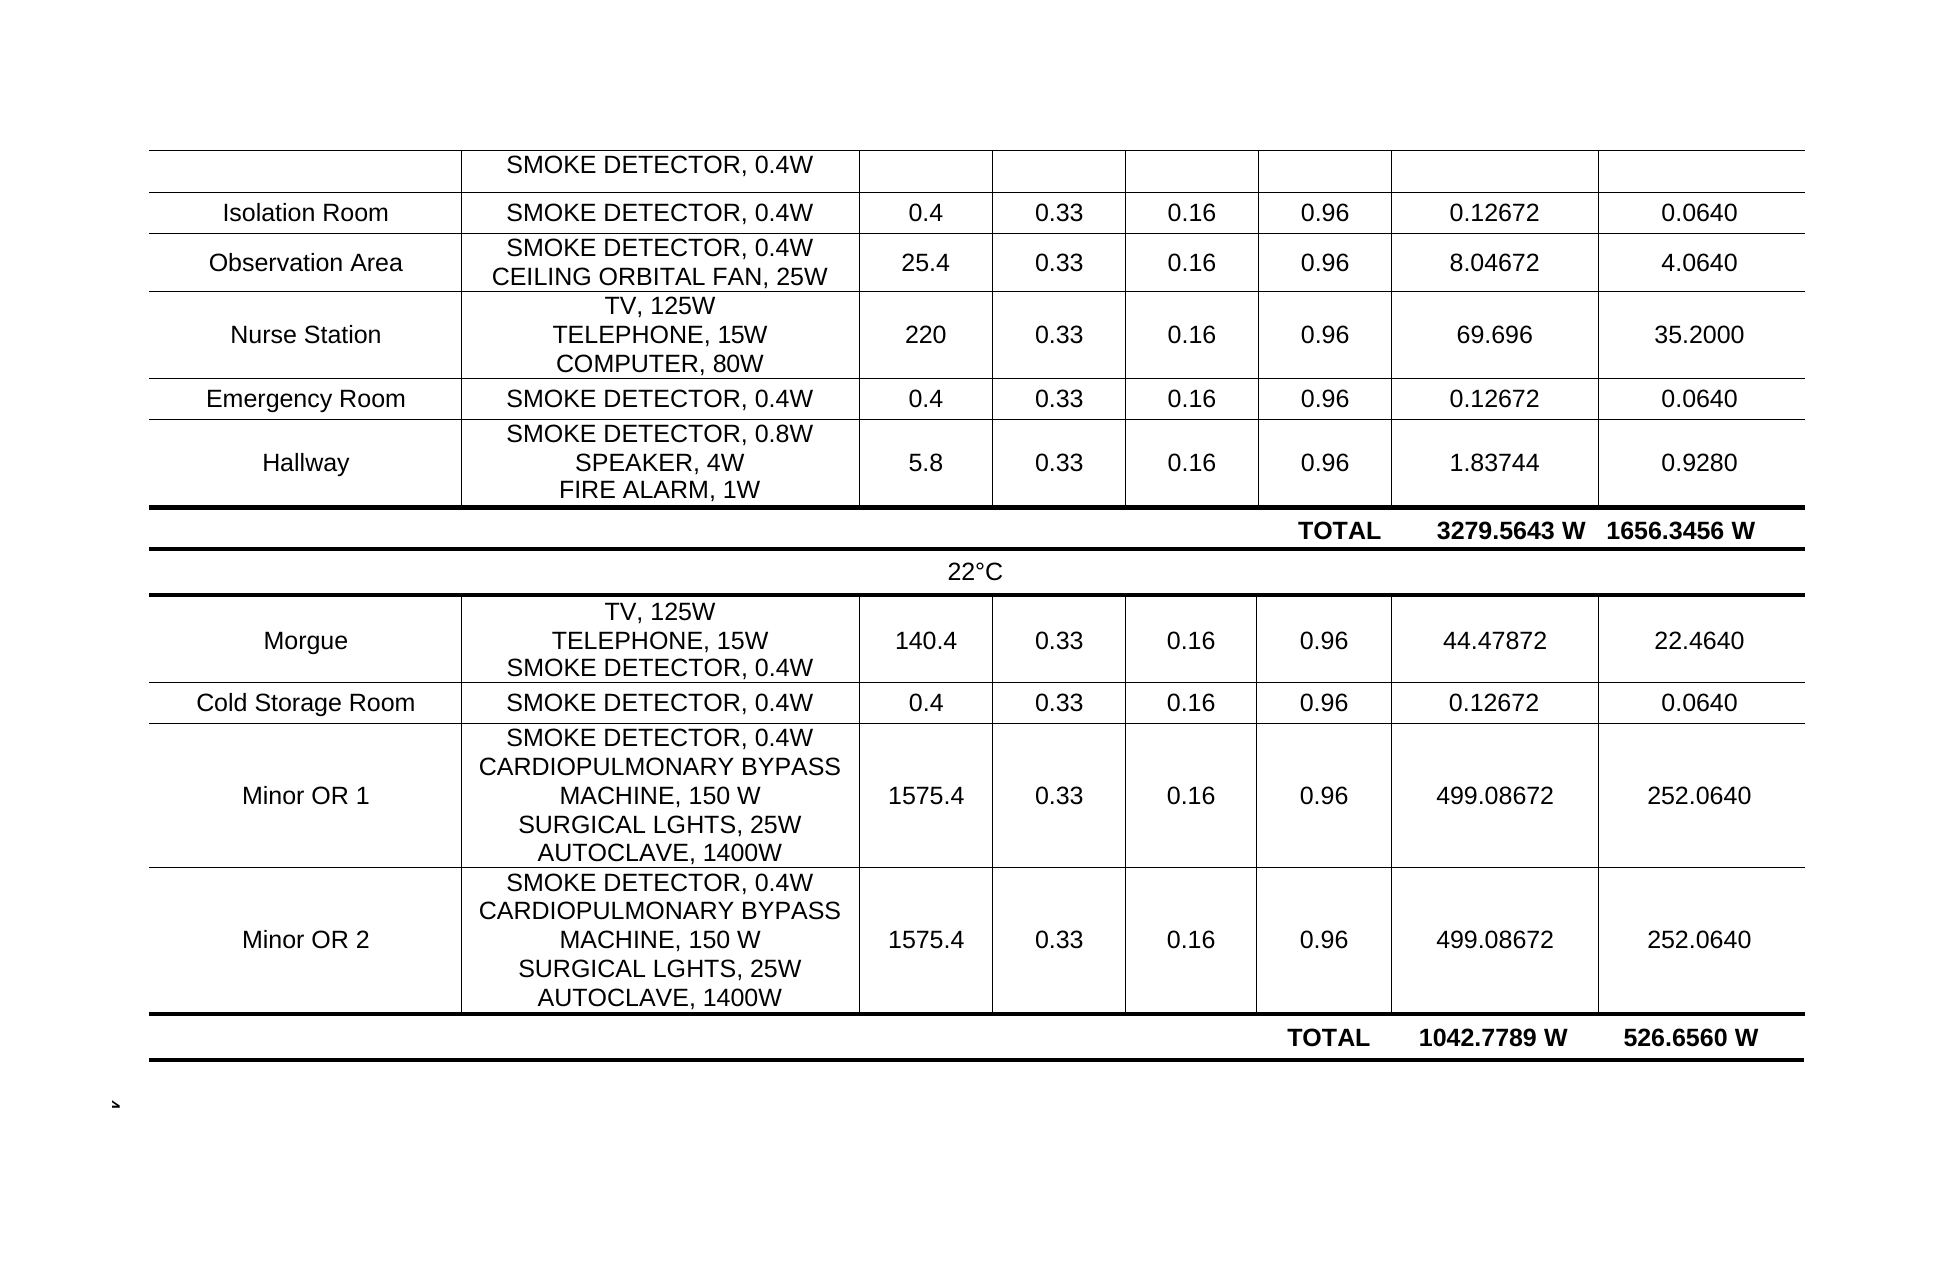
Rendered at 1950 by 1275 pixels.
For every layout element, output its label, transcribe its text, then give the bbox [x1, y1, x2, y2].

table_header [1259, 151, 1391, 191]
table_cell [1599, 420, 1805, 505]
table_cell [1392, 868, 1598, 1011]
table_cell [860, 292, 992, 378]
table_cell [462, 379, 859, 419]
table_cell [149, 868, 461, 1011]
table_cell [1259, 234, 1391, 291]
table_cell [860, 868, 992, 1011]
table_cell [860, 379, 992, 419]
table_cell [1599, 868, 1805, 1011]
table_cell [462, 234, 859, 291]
subtitle TOTAL 1042.7789 W 526.6560 W [133, 1023, 1758, 1051]
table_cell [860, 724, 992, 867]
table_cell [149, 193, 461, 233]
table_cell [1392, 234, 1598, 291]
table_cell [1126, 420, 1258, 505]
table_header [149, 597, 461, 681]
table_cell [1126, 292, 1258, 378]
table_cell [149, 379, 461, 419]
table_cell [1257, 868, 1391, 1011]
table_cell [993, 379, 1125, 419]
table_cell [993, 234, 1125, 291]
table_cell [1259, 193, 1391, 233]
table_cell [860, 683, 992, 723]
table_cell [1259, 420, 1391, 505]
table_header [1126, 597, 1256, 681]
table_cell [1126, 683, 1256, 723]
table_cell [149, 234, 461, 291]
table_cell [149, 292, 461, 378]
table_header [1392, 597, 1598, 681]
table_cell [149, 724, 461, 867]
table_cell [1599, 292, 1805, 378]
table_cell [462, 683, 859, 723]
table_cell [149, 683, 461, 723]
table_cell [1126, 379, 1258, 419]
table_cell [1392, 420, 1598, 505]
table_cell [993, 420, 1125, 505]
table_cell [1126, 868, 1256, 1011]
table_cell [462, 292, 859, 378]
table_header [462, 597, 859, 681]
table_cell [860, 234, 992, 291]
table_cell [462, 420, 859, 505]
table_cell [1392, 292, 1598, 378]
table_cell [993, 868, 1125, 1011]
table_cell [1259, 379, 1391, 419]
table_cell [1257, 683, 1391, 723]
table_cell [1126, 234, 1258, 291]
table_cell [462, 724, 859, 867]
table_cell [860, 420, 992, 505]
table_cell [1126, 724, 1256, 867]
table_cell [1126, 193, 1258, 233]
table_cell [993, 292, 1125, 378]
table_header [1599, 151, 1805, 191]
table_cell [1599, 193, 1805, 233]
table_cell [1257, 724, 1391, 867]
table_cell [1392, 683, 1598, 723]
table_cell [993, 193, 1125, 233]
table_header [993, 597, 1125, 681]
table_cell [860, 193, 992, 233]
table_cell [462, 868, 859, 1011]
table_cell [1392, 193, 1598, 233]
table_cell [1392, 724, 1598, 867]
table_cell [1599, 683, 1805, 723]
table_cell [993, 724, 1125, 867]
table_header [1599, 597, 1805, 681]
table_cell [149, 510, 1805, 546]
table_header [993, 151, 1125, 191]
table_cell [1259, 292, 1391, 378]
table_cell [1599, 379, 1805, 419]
text 22°C [502, 557, 1448, 586]
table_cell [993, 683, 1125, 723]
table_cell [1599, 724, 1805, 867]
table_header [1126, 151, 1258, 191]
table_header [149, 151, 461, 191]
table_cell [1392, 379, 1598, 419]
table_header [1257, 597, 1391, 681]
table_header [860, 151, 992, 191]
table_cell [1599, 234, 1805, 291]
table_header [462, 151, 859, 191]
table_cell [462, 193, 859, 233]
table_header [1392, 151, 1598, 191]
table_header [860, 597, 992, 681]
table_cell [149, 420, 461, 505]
